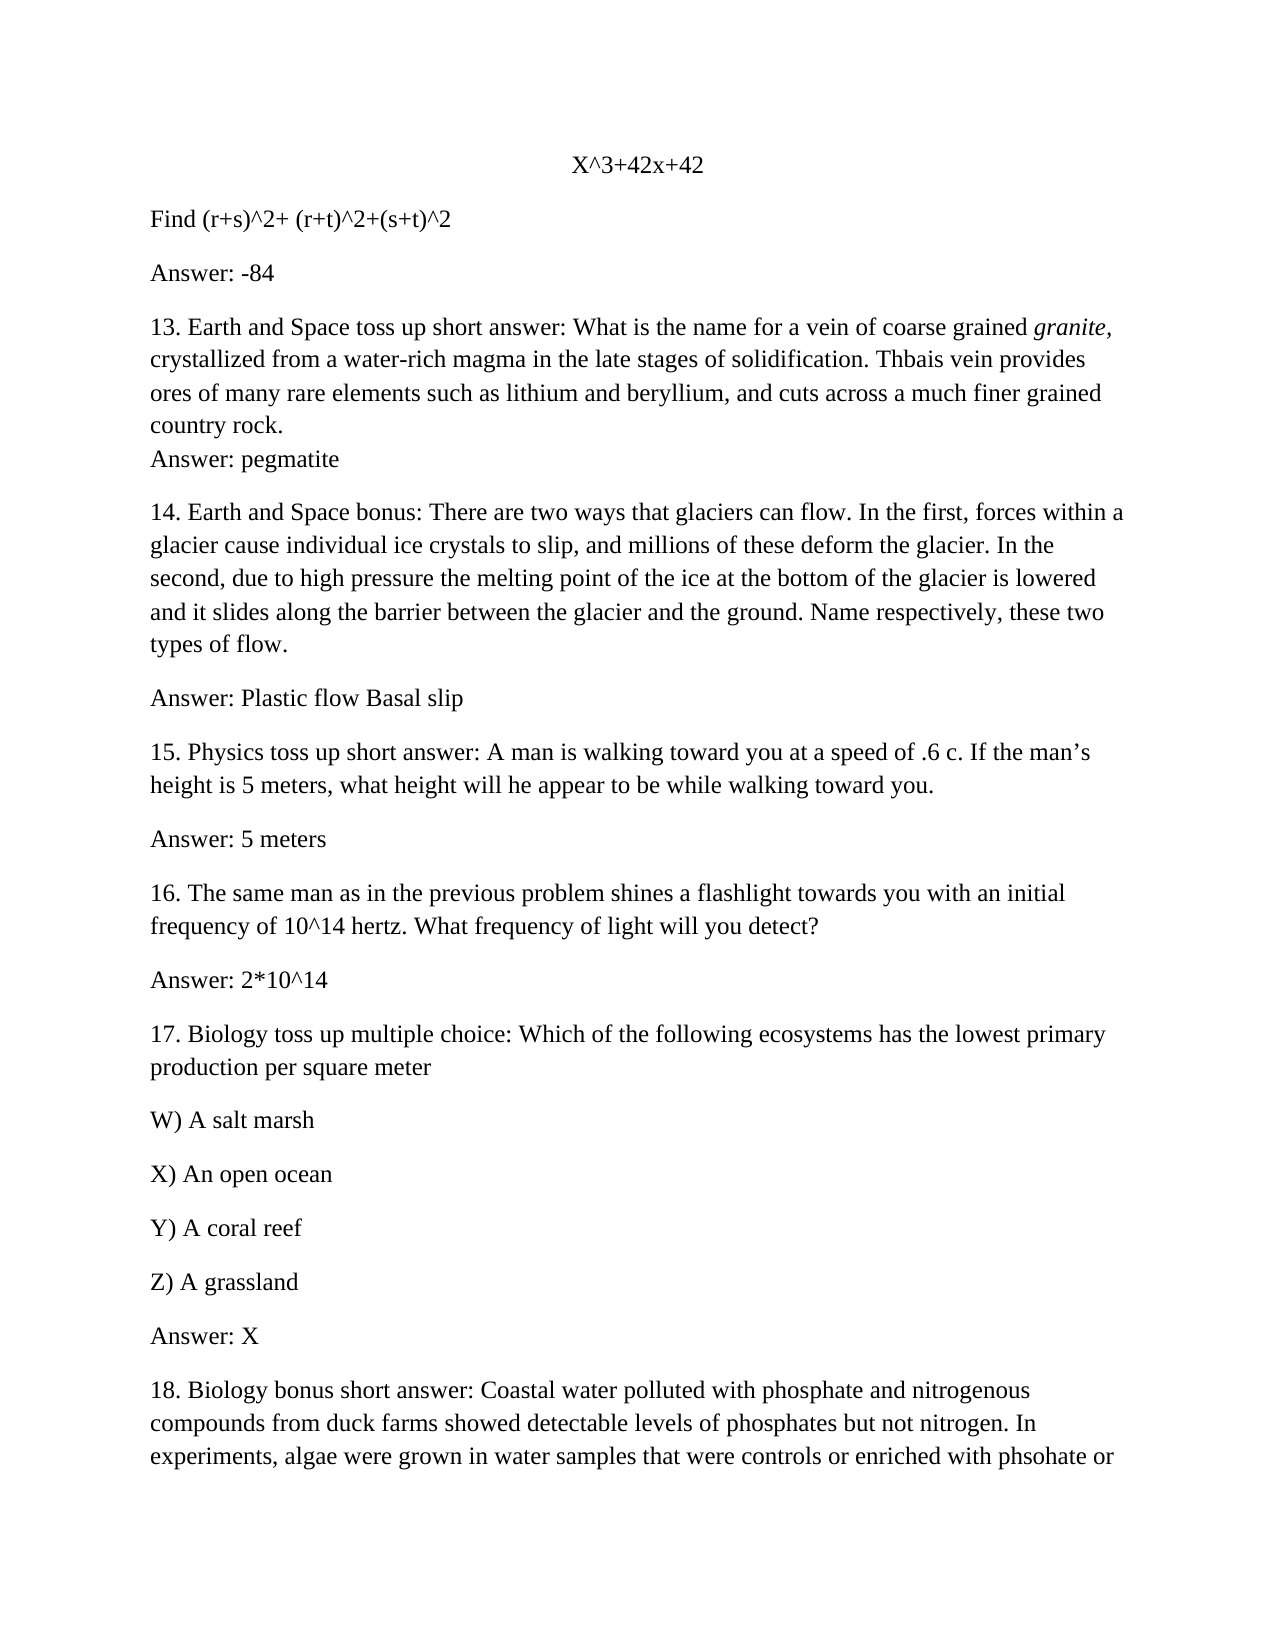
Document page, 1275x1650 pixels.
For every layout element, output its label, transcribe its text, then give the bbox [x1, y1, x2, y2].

text 15. Physics toss up short answer: A man is walking toward you at a speed of .6 c. If the man’s height is 5 meters, what height will he appear to be while walking toward you. [150, 737, 1125, 799]
text Z) A grassland [150, 1267, 1125, 1296]
text Answer: 5 meters [150, 824, 1125, 853]
text W) A salt marsh [150, 1106, 1125, 1134]
text Find (r+s)^2+ (r+t)^2+(s+t)^2 [150, 204, 1125, 233]
text 13. Earth and Space toss up short answer: What is the name for a vein of coarse grained granite, crystallized from a water-rich magma in the late stages of solidification. Thbais vein provides ores of many rare elements such as lithium and beryllium, and cuts across a much finer grained country rock. Answer: pegmatite [150, 312, 1125, 472]
text X) An open ocean [150, 1159, 1125, 1188]
text Y) A coral reef [150, 1213, 1125, 1242]
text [150, 1375, 1125, 1470]
text Answer: Plastic flow Basal slip [150, 683, 1125, 712]
text 16. The same man as in the previous problem shines a flashlight towards you with an initial frequency of 10^14 hertz. What frequency of light will you detect? [150, 878, 1125, 940]
text Answer: -84 [150, 258, 1125, 286]
text X^3+42x+42 [150, 150, 1125, 179]
text Answer: X [150, 1321, 1125, 1350]
text 17. Biology toss up multiple choice: Which of the following ecosystems has the lowest primary production per square meter [150, 1019, 1125, 1081]
text 14. Earth and Space bonus: There are two ways that glaciers can flow. In the first, forces within a glacier cause individual ice crystals to slip, and millions of these deform the glacier. In the second, due to high pressure the melting point of the ice at the bottom of the glacier is lowered and it slides along the barrier between the glacier and the ground. Name respectively, these two types of flow. [150, 497, 1125, 658]
text Answer: 2*10^14 [150, 965, 1125, 994]
